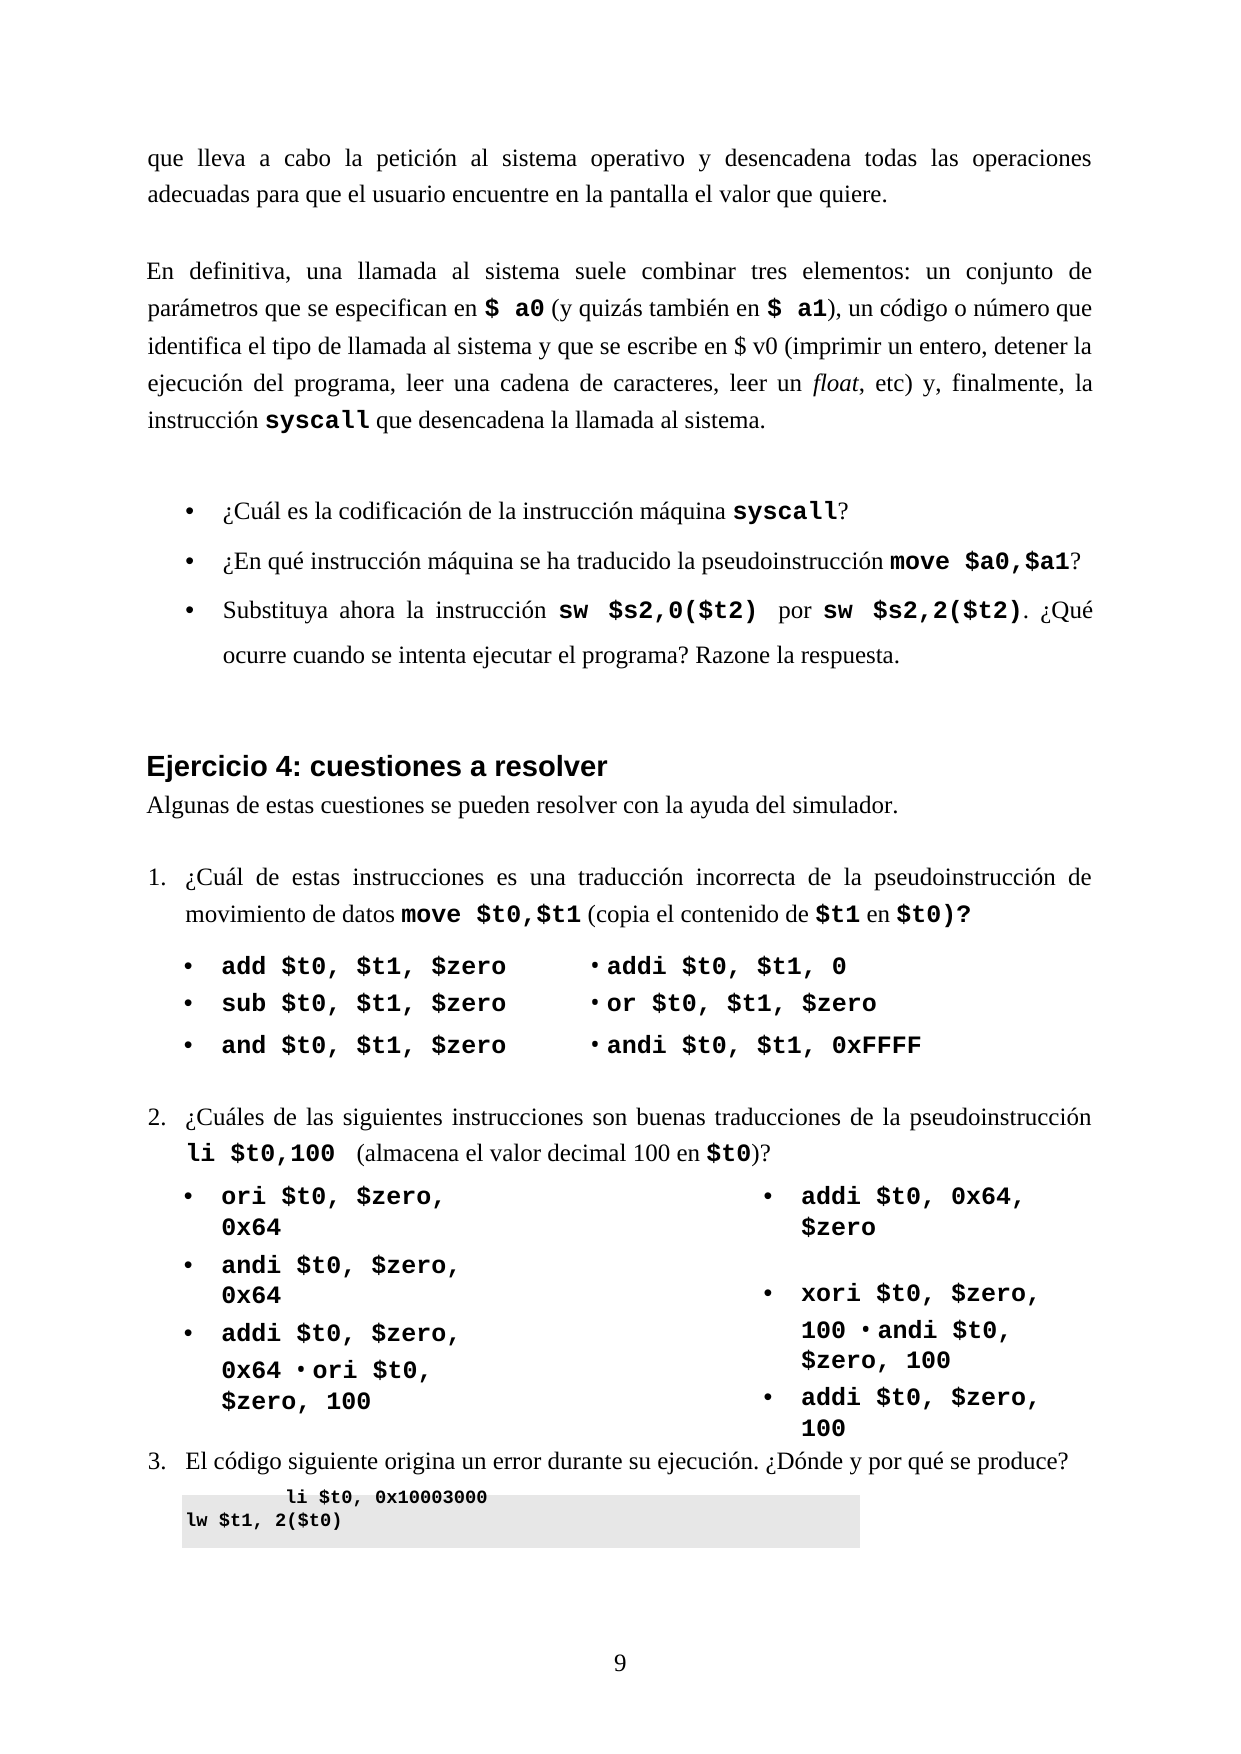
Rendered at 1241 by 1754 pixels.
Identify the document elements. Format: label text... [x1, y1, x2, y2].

list El código siguiente origina un error durante su ejecución. ¿Dónde y por qué se produce? [148, 1446, 1093, 1475]
list ori $t0, $zero, 0x64 [184, 1181, 513, 1242]
list addi $t0, $zero, 100 [763, 1382, 1093, 1443]
list ¿Cuáles de las siguientes instrucciones son buenas traducciones de la pseudoinstrucción li $t0,100 (almacena el valor decimal 100 en $t0)? [148, 1102, 1093, 1169]
list sub $t0, $t1, $zero • or $t0, $t1, $zero [184, 985, 1093, 1019]
list Substituya ahora la instrucción sw $s2,0($t2) por sw $s2,2($t2). ¿Qué ocurre cuando se intenta ejecutar el programa? Razone la respuesta. [185, 595, 1093, 669]
text En definitiva, una llamada al sistema suele combinar tres elementos: un conjunto de parámetros que se especifican en $ a0 (y quizás también en $ a1), un código o número que identifica el tipo de llamada al sistema y que se escribe en $ v0 (imprimir un entero, detener la ejecución del programa, leer una cadena de caracteres, leer un float, etc) y, finalmente, la instrucción syscall que desencadena la llamada al sistema. [146, 256, 1093, 436]
list xori $t0, $zero, 100 • andi $t0, $zero, 100 [763, 1278, 1093, 1376]
list addi $t0, 0x64, $zero [763, 1181, 1093, 1242]
list and $t0, $t1, $zero • andi $t0, $t1, 0xFFFF [184, 1027, 1093, 1061]
list ¿En qué instrucción máquina se ha traducido la pseudoinstrucción move $a0,$a1? [185, 546, 1093, 577]
subtitle Ejercicio 4: cuestiones a resolver [146, 749, 1093, 783]
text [146, 143, 1093, 208]
text li $t0, 0x10003000 lw $t1, 2($t0) [184, 1488, 524, 1532]
text Algunas de estas cuestiones se pueden resolver con la ayuda del simulador. [146, 790, 1093, 819]
list addi $t0, $zero, 0x64 • ori $t0, $zero, 100 [184, 1318, 513, 1417]
list ¿Cuál de estas instrucciones es una traducción incorrecta de la pseudoinstrucción de movimiento de datos move $t0,$t1 (copia el contenido de $t1 en $t0)? [148, 862, 1093, 929]
list andi $t0, $zero, 0x64 [184, 1249, 513, 1311]
list ¿Cuál es la codificación de la instrucción máquina syscall? [185, 496, 1093, 527]
list add $t0, $t1, $zero • addi $t0, $t1, 0 [184, 947, 1093, 982]
